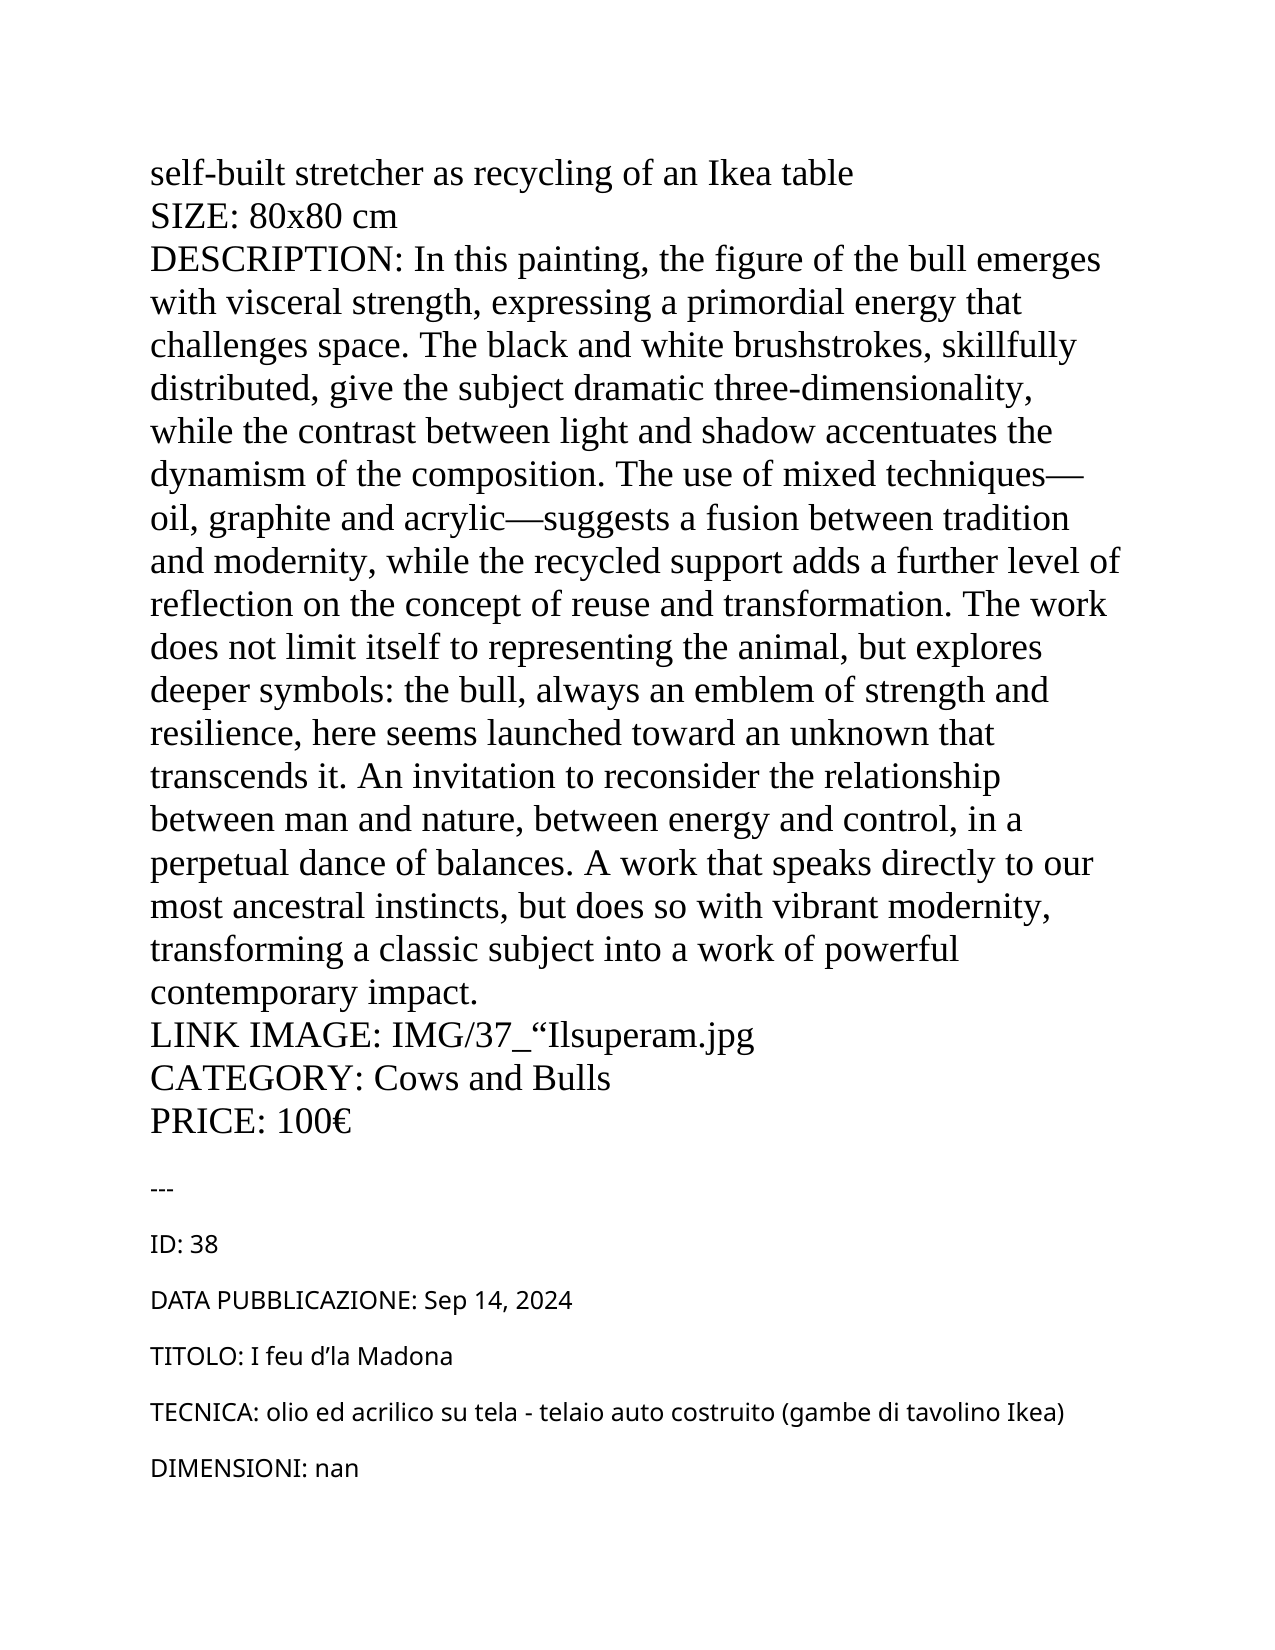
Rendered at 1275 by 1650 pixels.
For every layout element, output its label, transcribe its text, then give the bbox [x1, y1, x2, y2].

text TECNICA: olio ed acrilico su tela - telaio auto costruito (gambe di tavolino Ikea) [150, 1394, 1125, 1428]
text --- [150, 1171, 1125, 1205]
text ID: 38 [150, 1227, 1125, 1261]
text TITOLO: I feu d’la Madona [150, 1338, 1125, 1373]
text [150, 150, 1125, 1142]
text DIMENSIONI: nan [150, 1450, 1125, 1484]
text DATA PUBBLICAZIONE: Sep 14, 2024 [150, 1283, 1125, 1317]
